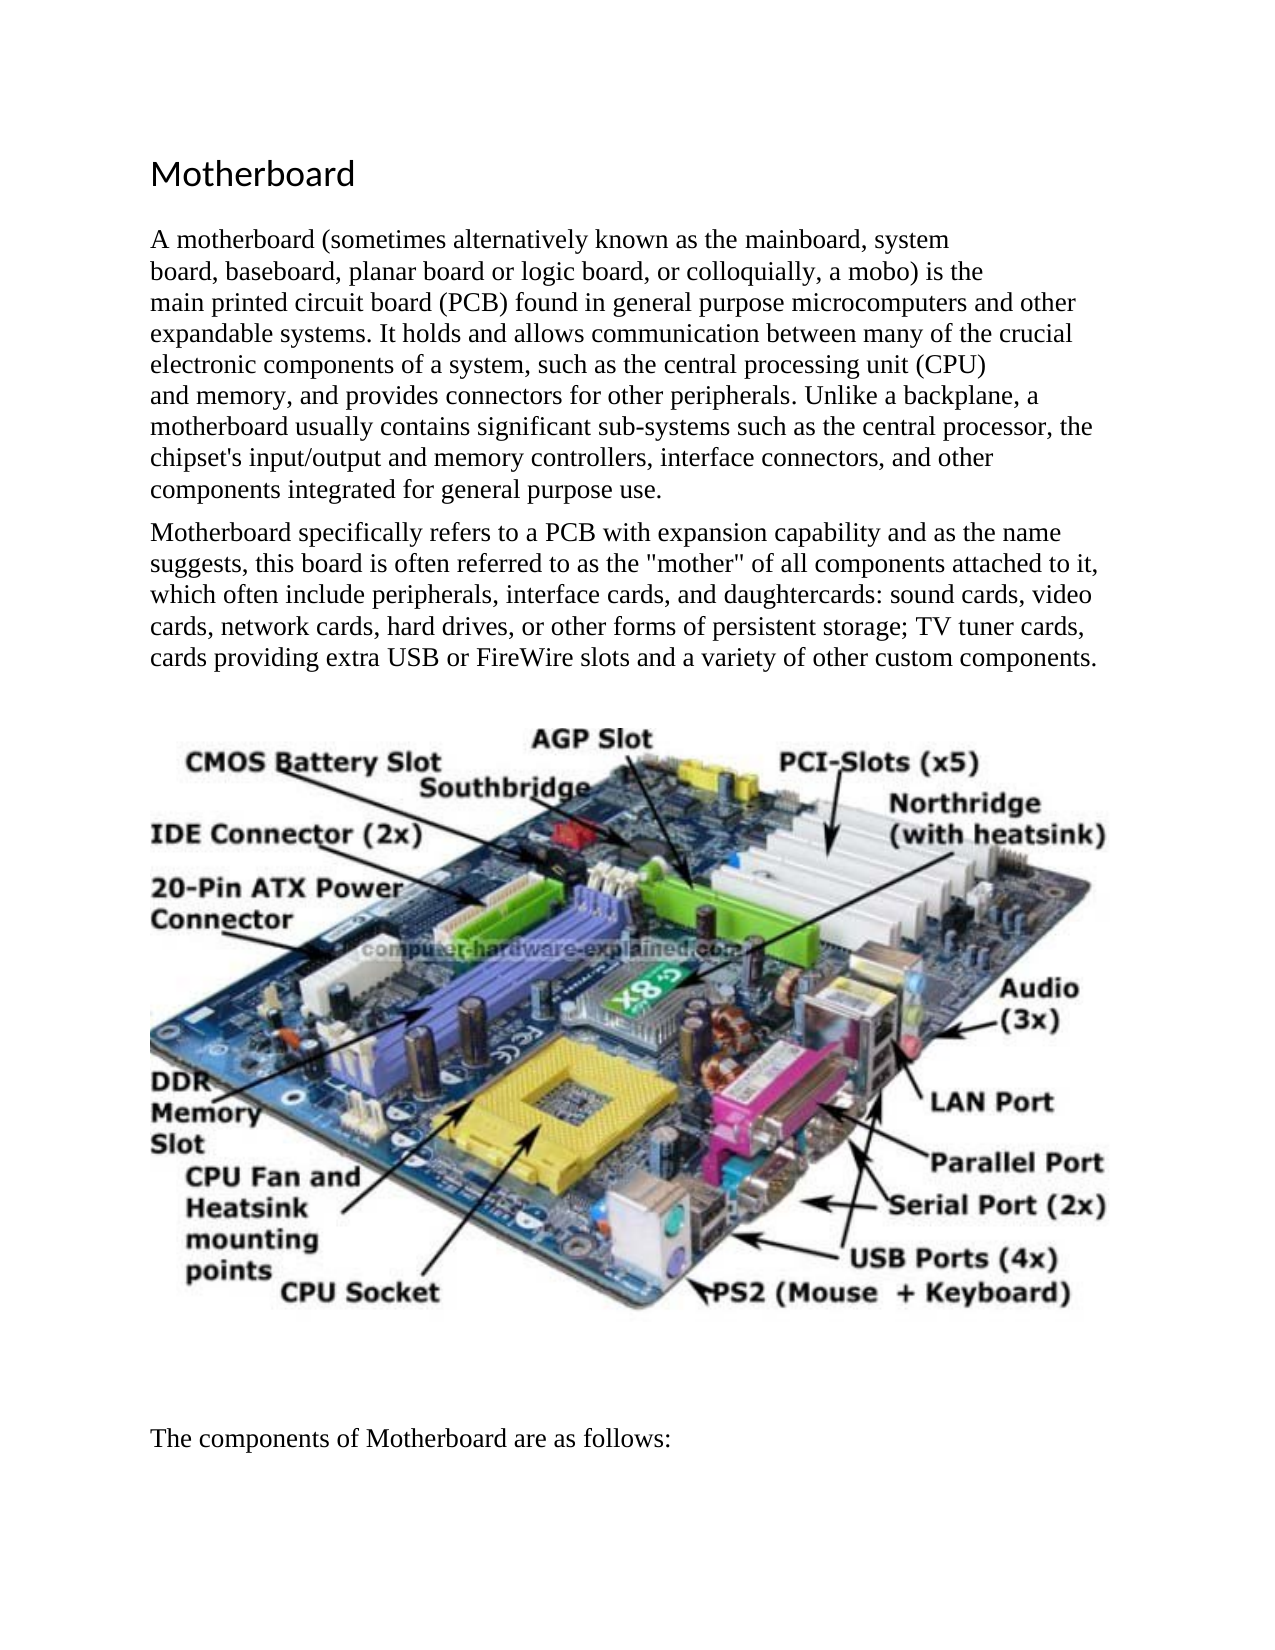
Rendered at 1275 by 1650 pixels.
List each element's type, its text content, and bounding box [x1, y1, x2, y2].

text The components of Motherboard are as follows: [150, 1422, 1125, 1453]
picture [150, 728, 1110, 1322]
text Motherboard [150, 150, 1125, 196]
text A motherboard (sometimes alternatively known as the mainboard, system board, baseboard, planar board or logic board, or colloquially, a mobo) is the main printed circuit board (PCB) found in general purpose microcomputers and other expandable systems. It holds and allows communication between many of the crucial electronic components of a system, such as the central processing unit (CPU) and memory, and provides connectors for other peripherals. Unlike a backplane, a motherboard usually contains significant sub-systems such as the central processor, the chipset's input/output and memory controllers, interface connectors, and other components integrated for general purpose use. [150, 223, 1125, 504]
text Motherboard specifically refers to a PCB with expansion capability and as the name suggests, this board is often referred to as the "mother" of all components attached to it, which often include peripherals, interface cards, and daughtercards: sound cards, video cards, network cards, hard drives, or other forms of persistent storage; TV tuner cards, cards providing extra USB or FireWire slots and a variety of other custom components. [150, 516, 1125, 672]
